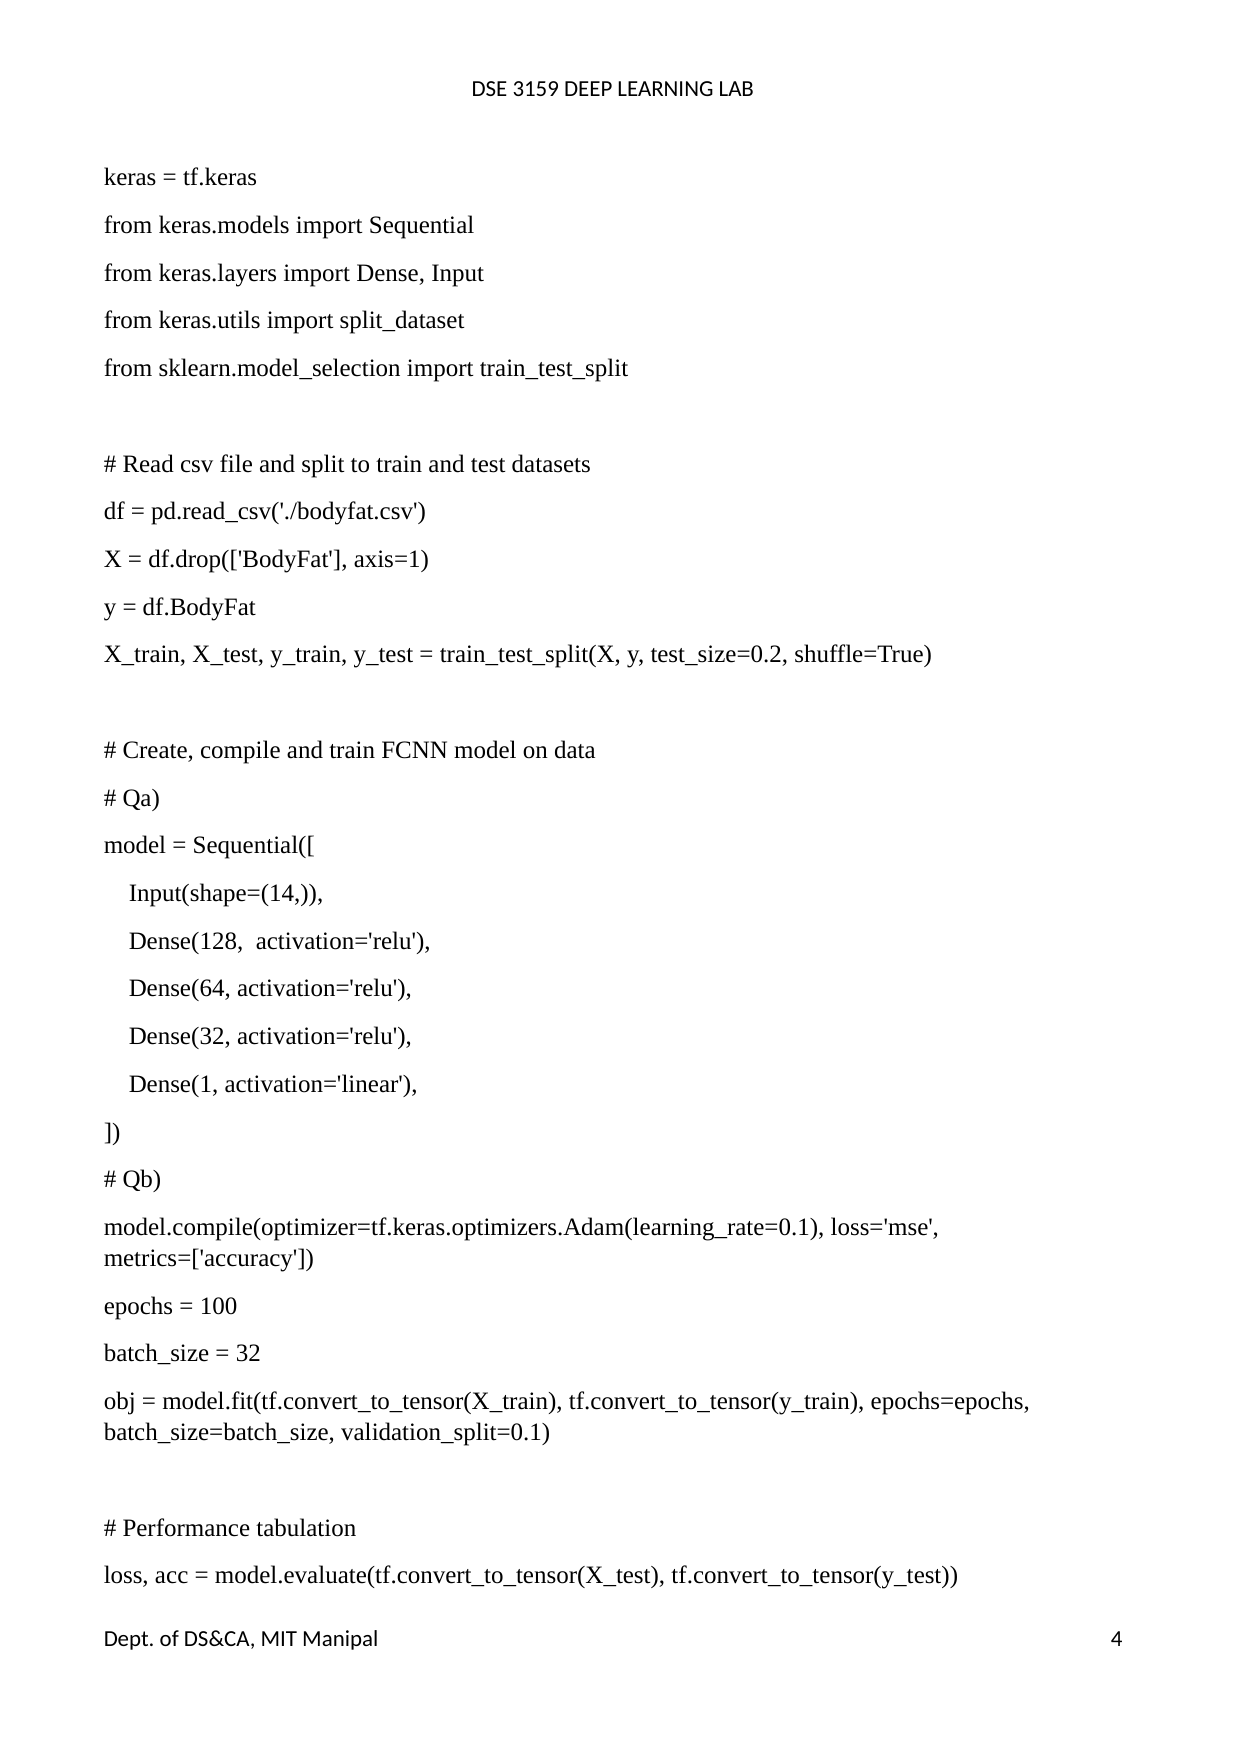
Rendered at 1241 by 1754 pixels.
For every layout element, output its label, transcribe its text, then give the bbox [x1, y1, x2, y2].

text from keras.utils import split_dataset [103, 306, 1122, 334]
text Dense(1, activation='linear'), [103, 1069, 1122, 1098]
text # Create, compile and train FCNN model on data [103, 735, 1122, 764]
text Dense(128, activation='relu'), [103, 926, 1122, 954]
text Dense(64, activation='relu'), [103, 973, 1122, 1002]
text model.compile(optimizer=tf.keras.optimizers.Adam(learning_rate=0.1), loss='mse', metrics=['accuracy']) [103, 1212, 1122, 1272]
text # Qa) [103, 783, 1122, 811]
text # Performance tabulation [103, 1513, 1122, 1541]
text loss, acc = model.evaluate(tf.convert_to_tensor(X_test), tf.convert_to_tensor(y_test)) [103, 1560, 1122, 1589]
text obj = model.fit(tf.convert_to_tensor(X_train), tf.convert_to_tensor(y_train), epochs=epochs, batch_size=batch_size, validation_split=0.1) [103, 1386, 1122, 1446]
text # Read csv file and split to train and test datasets [103, 449, 1122, 477]
text Input(shape=(14,)), [103, 878, 1122, 907]
text model = Sequential([ [103, 830, 1122, 859]
text X = df.drop(['BodyFat'], axis=1) [103, 544, 1122, 573]
text batch_size = 32 [103, 1338, 1122, 1367]
text ]) [103, 1117, 1122, 1145]
text keras = tf.keras [103, 162, 1122, 191]
text # Qb) [103, 1164, 1122, 1193]
text y = df.BodyFat [103, 592, 1122, 621]
text from keras.layers import Dense, Input [103, 258, 1122, 287]
text epochs = 100 [103, 1291, 1122, 1319]
text from sklearn.model_selection import train_test_split [103, 353, 1122, 382]
text df = pd.read_csv('./bodyfat.csv') [103, 496, 1122, 525]
text X_train, X_test, y_train, y_test = train_test_split(X, y, test_size=0.2, shuffle=True) [103, 639, 1122, 668]
text Dense(32, activation='relu'), [103, 1021, 1122, 1050]
text from keras.models import Sequential [103, 210, 1122, 239]
